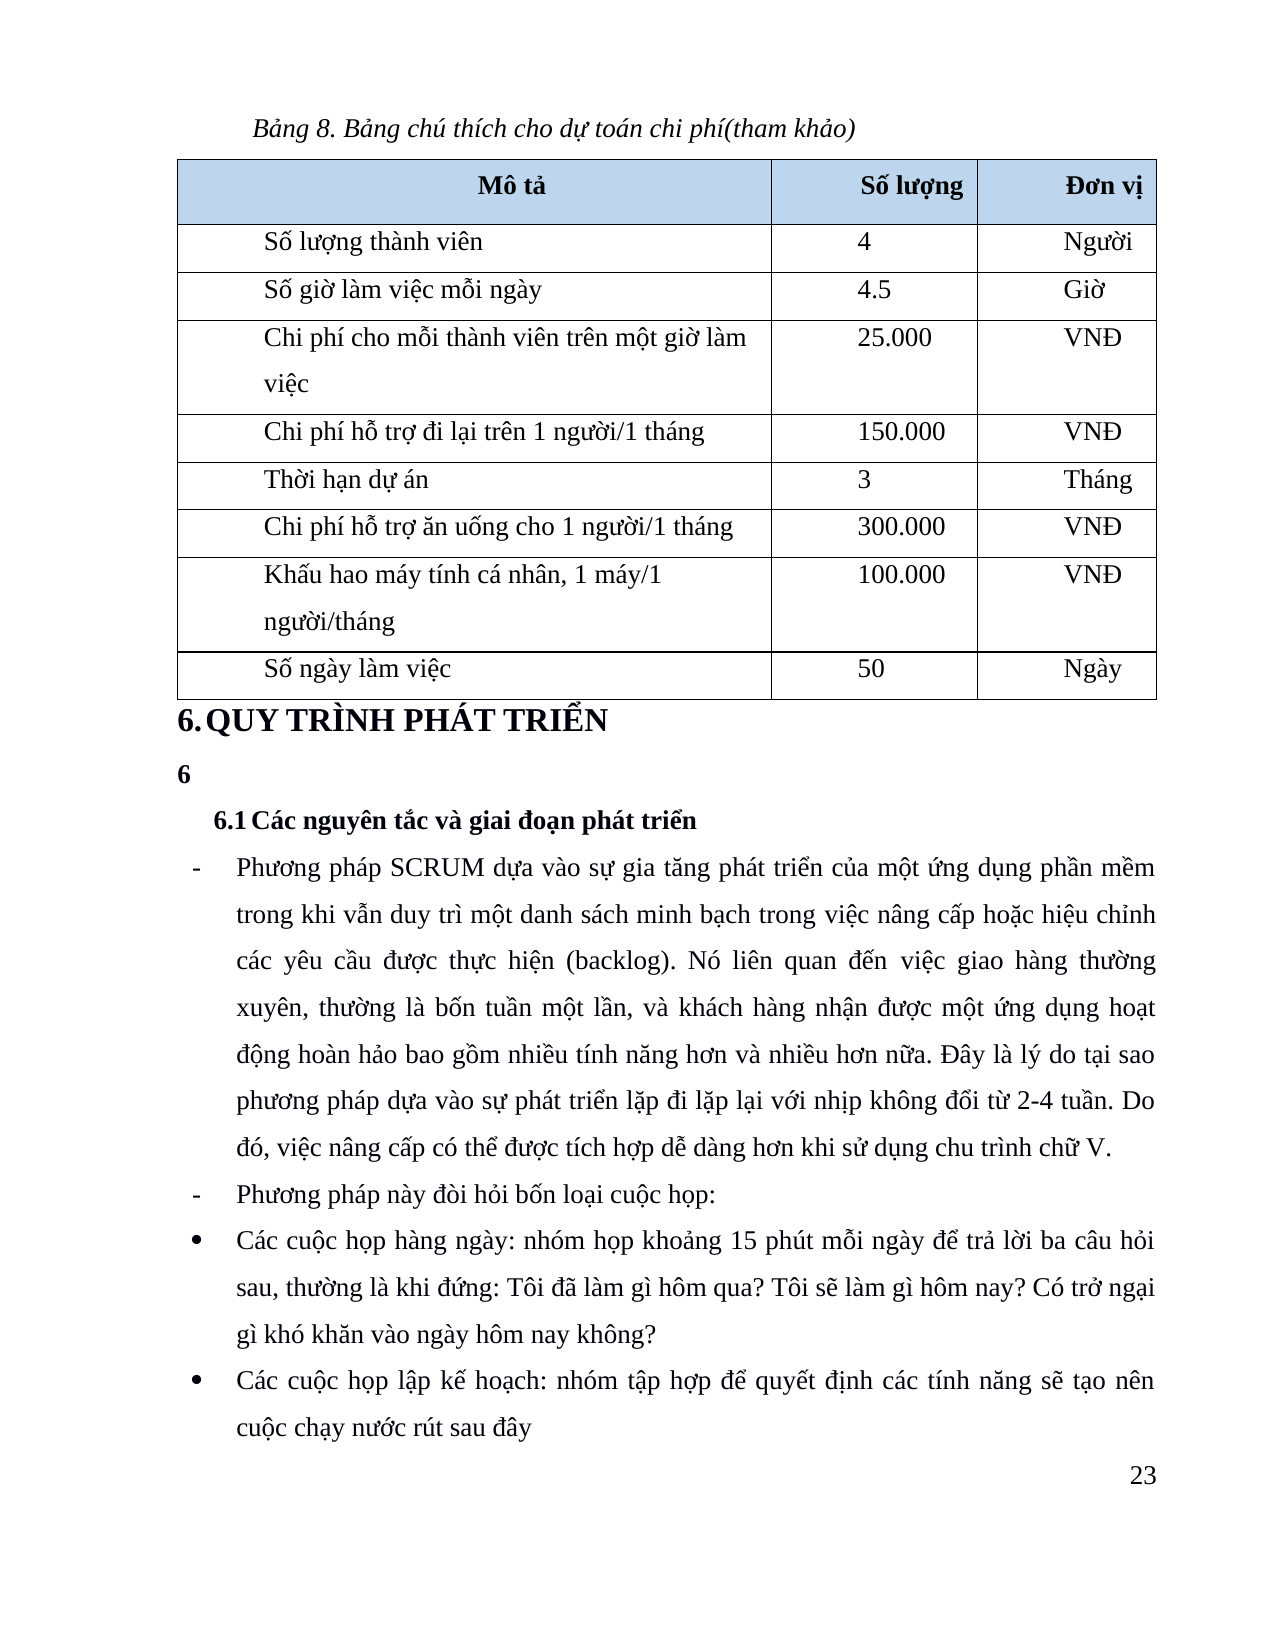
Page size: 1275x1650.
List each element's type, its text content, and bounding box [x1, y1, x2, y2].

table_cell VNĐ [978, 321, 1156, 414]
table_cell Chi phí hỗ trợ đi lại trên 1 người/1 tháng [178, 415, 771, 462]
table_cell 100.000 [772, 558, 977, 651]
table_cell VNĐ [978, 510, 1156, 557]
table_cell VNĐ [978, 415, 1156, 462]
table_cell Chi phí cho mỗi thành viên trên một giờ làm việc [178, 321, 771, 414]
table_cell 150.000 [772, 415, 977, 462]
table_cell Số lượng thành viên [178, 225, 771, 272]
table_cell 50 [772, 653, 977, 699]
table_cell 4.5 [772, 273, 977, 319]
table_cell Thời hạn dự án [178, 463, 771, 509]
table_cell Ngày [978, 653, 1156, 699]
table_header Số lượng [772, 160, 977, 224]
table_cell 300.000 [772, 510, 977, 557]
table_cell VNĐ [978, 558, 1156, 651]
table_cell Số ngày làm việc [178, 653, 771, 699]
table_cell Khấu hao máy tính cá nhân, 1 máy/1 người/tháng [178, 558, 771, 651]
table_cell Chi phí hỗ trợ ăn uống cho 1 người/1 tháng [178, 510, 771, 557]
table_cell Số giờ làm việc mỗi ngày [178, 273, 771, 319]
table_cell Tháng [978, 463, 1156, 509]
subtitle QUY TRÌNH PHÁT TRIỂN [177, 700, 1156, 738]
list Phương pháp này đòi hỏi bốn loại cuộc họp: [192, 1178, 1156, 1209]
list Các cuộc họp hàng ngày: nhóm họp khoảng 15 phút mỗi ngày để trả lời ba câu hỏi sau, thường là khi đứng: Tôi đã làm gì hôm qua? Tôi sẽ làm gì hôm nay? Có trở ngại gì khó khăn vào ngày hôm nay không? [192, 1224, 1156, 1349]
table_cell 3 [772, 463, 977, 509]
text Bảng 8. Bảng chú thích cho dự toán chi phí(tham khảo) [252, 112, 1156, 144]
list Các cuộc họp lập kế hoạch: nhóm tập hợp để quyết định các tính năng sẽ tạo nên cuộc chạy nước rút sau đây [192, 1364, 1156, 1442]
table_cell 4 [772, 225, 977, 272]
table_header Mô tả [178, 160, 771, 224]
table_cell 25.000 [772, 321, 977, 414]
table_cell Người [978, 225, 1156, 272]
table_header Đơn vị [978, 160, 1156, 224]
table_cell Giờ [978, 273, 1156, 319]
list Phương pháp SCRUM dựa vào sự gia tăng phát triển của một ứng dụng phần mềm trong khi vẫn duy trì một danh sách minh bạch trong việc nâng cấp hoặc hiệu chỉnh các yêu cầu được thực hiện (backlog). Nó liên quan đến việc giao hàng thường xuyên, thường là bốn tuần một lần, và khách hàng nhận được một ứng dụng hoạt động hoàn hảo bao gồm nhiều tính năng hơn và nhiều hơn nữa. Đây là lý do tại sao phương pháp dựa vào sự phát triển lặp đi lặp lại với nhịp không đổi từ 2-4 tuần. Do đó, việc nâng cấp có thể được tích hợp dễ dàng hơn khi sử dụng chu trình chữ V. [192, 851, 1156, 1162]
list Các nguyên tắc và giai đoạn phát triển [213, 804, 1156, 836]
